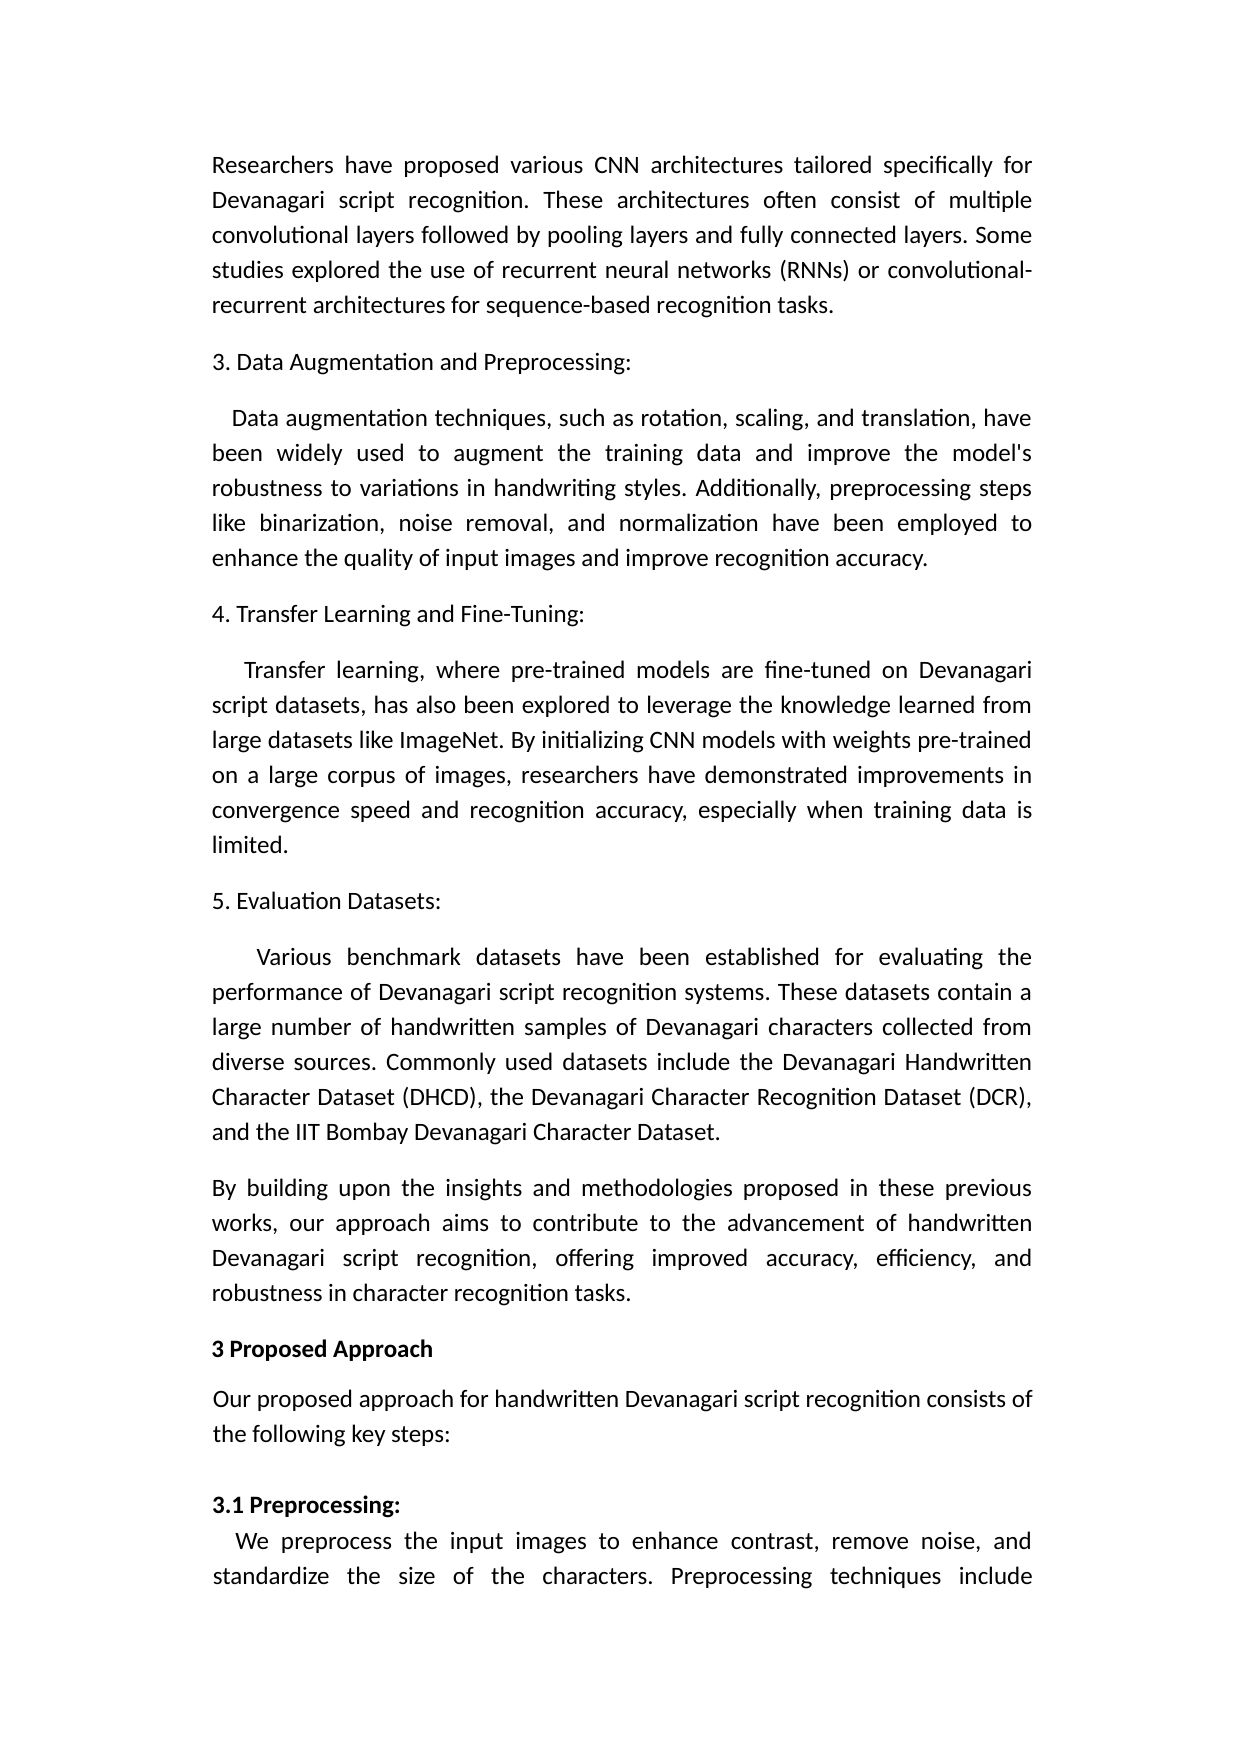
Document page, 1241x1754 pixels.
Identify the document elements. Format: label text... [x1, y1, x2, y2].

text Various benchmark datasets have been established for evaluating the performance of Devanagari script recognition systems. These datasets contain a large number of handwritten samples of Devanagari characters collected from diverse sources. Commonly used datasets include the Devanagari Handwritten Character Dataset (DHCD), the Devanagari Character Recognition Dataset (DCR), and the IIT Bombay Devanagari Character Dataset. [212, 941, 1033, 1146]
text Transfer learning, where pre-trained models are fine-tuned on Devanagari script datasets, has also been explored to leverage the knowledge learned from large datasets like ImageNet. By initializing CNN models with weights pre-trained on a large corpus of images, researchers have demonstrated improvements in convergence speed and recognition accuracy, especially when training data is limited. [212, 654, 1033, 859]
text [213, 1525, 1033, 1590]
text 4. Transfer Learning and Fine-Tuning: [212, 598, 1033, 628]
text 3. Data Augmentation and Preprocessing: [212, 346, 1033, 376]
text 5. Evaluation Datasets: [212, 885, 1033, 915]
subtitle 3 Proposed Approach [211, 1333, 1033, 1363]
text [212, 149, 1033, 320]
text Data augmentation techniques, such as rotation, scaling, and translation, have been widely used to augment the training data and improve the model's robustness to variations in handwriting styles. Additionally, preprocessing steps like binarization, noise removal, and normalization have been employed to enhance the quality of input images and improve recognition accuracy. [212, 402, 1033, 572]
text By building upon the insights and methodologies proposed in these previous works, our approach aims to contribute to the advancement of handwritten Devanagari script recognition, offering improved accuracy, efficiency, and robustness in character recognition tasks. [212, 1172, 1033, 1307]
text Our proposed approach for handwritten Devanagari script recognition consists of the following key steps: [213, 1383, 1033, 1449]
text 3.1 Preprocessing: [212, 1489, 1033, 1520]
